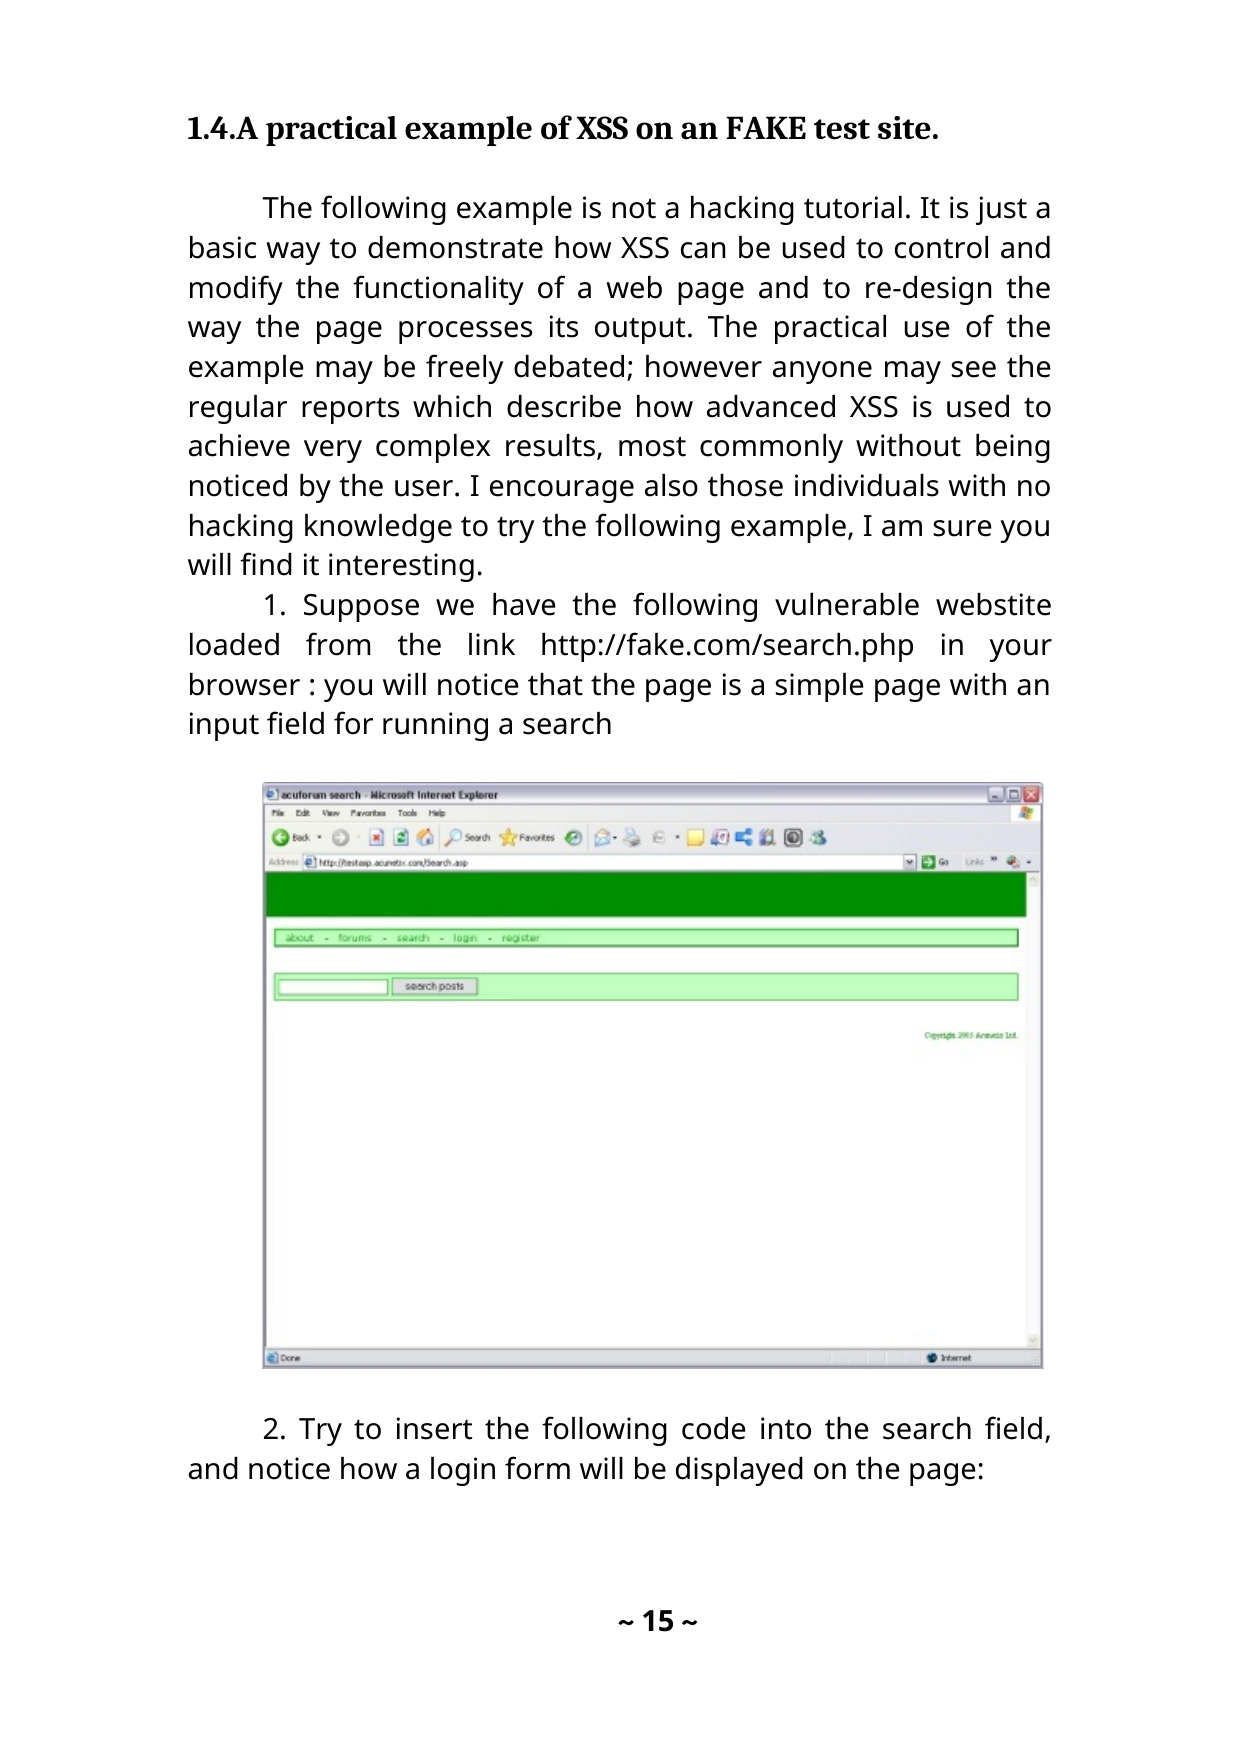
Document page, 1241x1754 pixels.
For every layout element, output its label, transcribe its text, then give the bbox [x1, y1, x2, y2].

subtitle 1.4.A practical example of XSS on an FAKE test site. [187, 109, 1053, 148]
picture [262, 782, 1044, 1369]
text 1. Suppose we have the following vulnerable webstite loaded from the link http://fake.com/search.php in your browser : you will notice that the page is a simple page with an input field for running a search [187, 584, 1053, 743]
text 2. Try to insert the following code into the search field, and notice how a login form will be displayed on the page: [187, 1408, 1053, 1488]
text The following example is not a hacking tutorial. It is just a basic way to demonstrate how XSS can be used to control and modify the functionality of a web page and to re-design the way the page processes its output. The practical use of the example may be freely debated; however anyone may see the regular reports which describe how advanced XSS is used to achieve very complex results, most commonly without being noticed by the user. I encourage also those individuals with no hacking knowledge to try the following example, I am sure you will find it interesting. [187, 187, 1053, 584]
